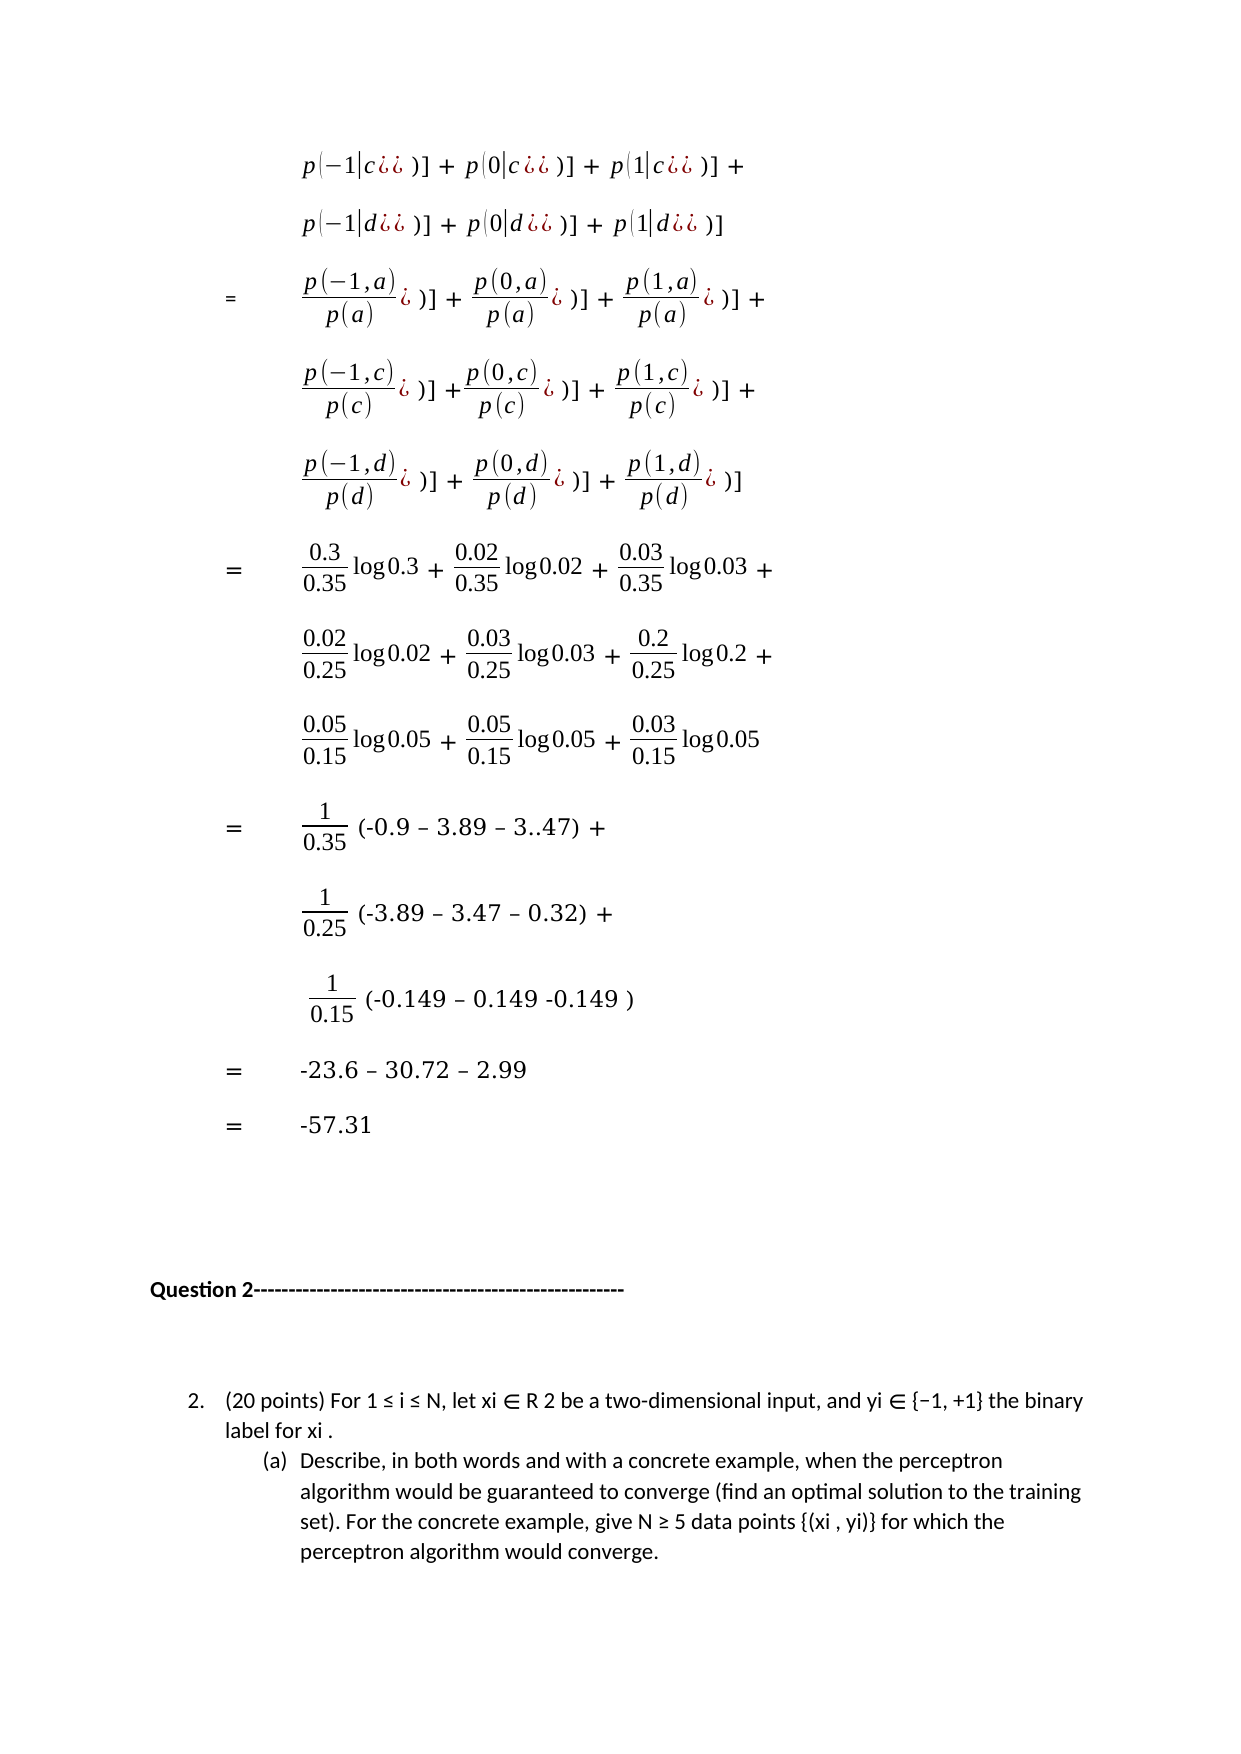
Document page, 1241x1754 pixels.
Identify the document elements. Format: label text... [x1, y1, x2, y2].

text + + [150, 711, 1090, 770]
list (20 points) For 1 ≤ i ≤ N, let xi ∈ R 2 be a two-dimensional input, and yi ∈ {−1, +1} the binary label for xi . [187, 1386, 1090, 1444]
text )] + )] + )] [150, 208, 1090, 239]
text Question 2----------------------------------------------------- [150, 1275, 1090, 1303]
text = -57.31 [150, 1110, 1090, 1138]
text )] + )] + )] + [150, 150, 1090, 181]
text = (-0.9 – 3.89 – 3..47) + [150, 797, 1090, 856]
text )] + )] + )] [150, 448, 1090, 512]
text = -23.6 – 30.72 – 2.99 [150, 1056, 1090, 1083]
text (-3.89 – 3.47 – 0.32) + [225, 883, 1090, 942]
text = )] + )] + )] + [150, 266, 1090, 330]
text + + + [150, 625, 1090, 684]
text )] + )] + )] + [150, 357, 1090, 421]
text = + + + [150, 539, 1090, 598]
list Describe, in both words and with a concrete example, when the perceptron algorithm would be guaranteed to converge (find an optimal solution to the training set). For the concrete example, give N ≥ 5 data points {(xi , yi)} for which the perceptron algorithm would converge. [262, 1447, 1090, 1565]
text (-0.149 – 0.149 -0.149 ) [225, 969, 1090, 1028]
